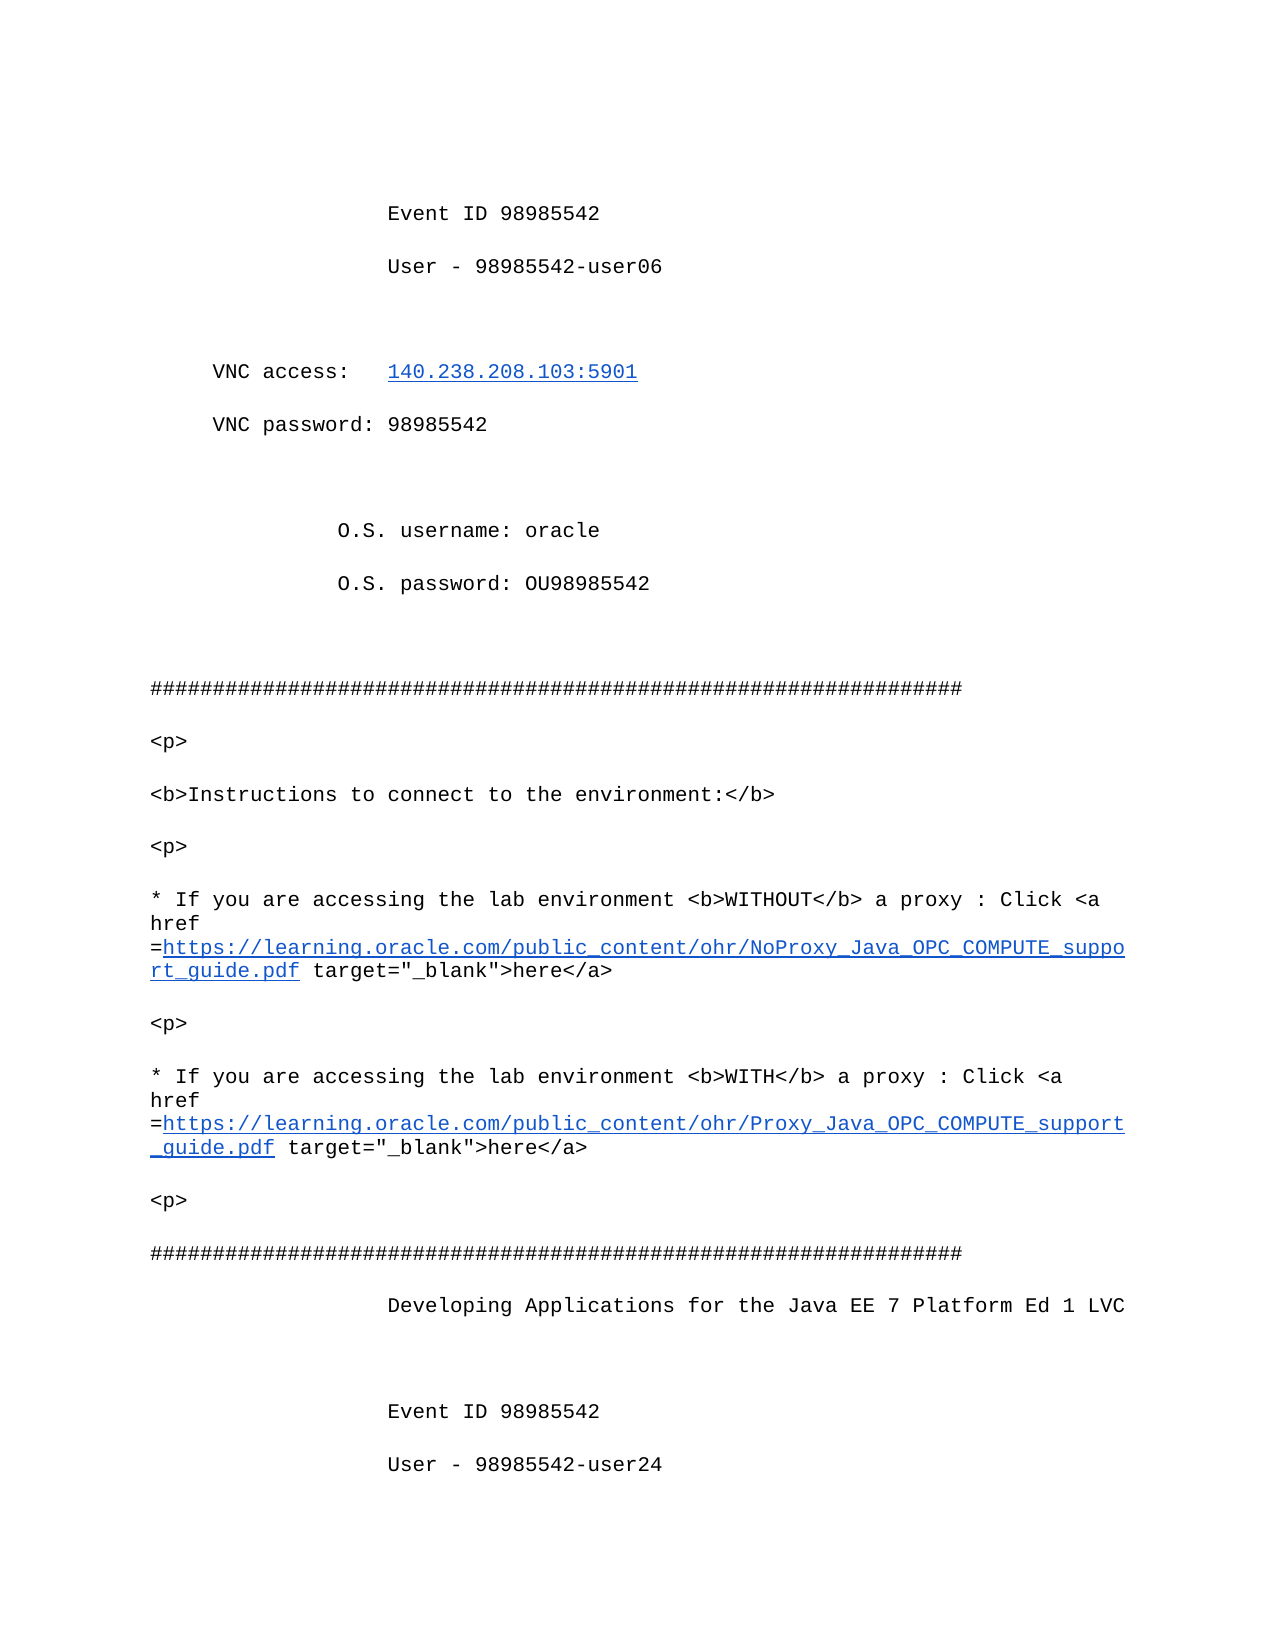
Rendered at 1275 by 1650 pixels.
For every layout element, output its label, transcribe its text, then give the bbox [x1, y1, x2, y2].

text * If you are accessing the lab environment <b>WITH</b> a proxy : Click <a href=https://learning.oracle.com/public_content/ohr/Proxy_Java_OPC_COMPUTE_support_guide.pdf target="_blank">here</a> [150, 1066, 1125, 1161]
text VNC password: 98985542 [150, 414, 1125, 438]
text <p> [150, 1013, 1125, 1037]
text ################################################################# [150, 678, 1125, 702]
text <p> [150, 837, 1125, 860]
text User - 98985542-user24 [150, 1454, 1125, 1477]
text VNC access: 140.238.208.103:5901 [150, 361, 1125, 385]
text <b>Instructions to connect to the environment:</b> [150, 784, 1125, 807]
text O.S. username: oracle [150, 520, 1125, 543]
text Developing Applications for the Java EE 7 Platform Ed 1 LVC [150, 1295, 1125, 1319]
text * If you are accessing the lab environment <b>WITHOUT</b> a proxy : Click <a href=https://learning.oracle.com/public_content/ohr/NoProxy_Java_OPC_COMPUTE_support_guide.pdf target="_blank">here</a> [150, 889, 1125, 984]
text O.S. password: OU98985542 [150, 572, 1125, 596]
text Event ID 98985542 [150, 203, 1125, 226]
text <p> [150, 1190, 1125, 1213]
text User - 98985542-user06 [150, 256, 1125, 279]
text ################################################################# [150, 1242, 1125, 1266]
text Event ID 98985542 [150, 1401, 1125, 1424]
text <p> [150, 731, 1125, 754]
